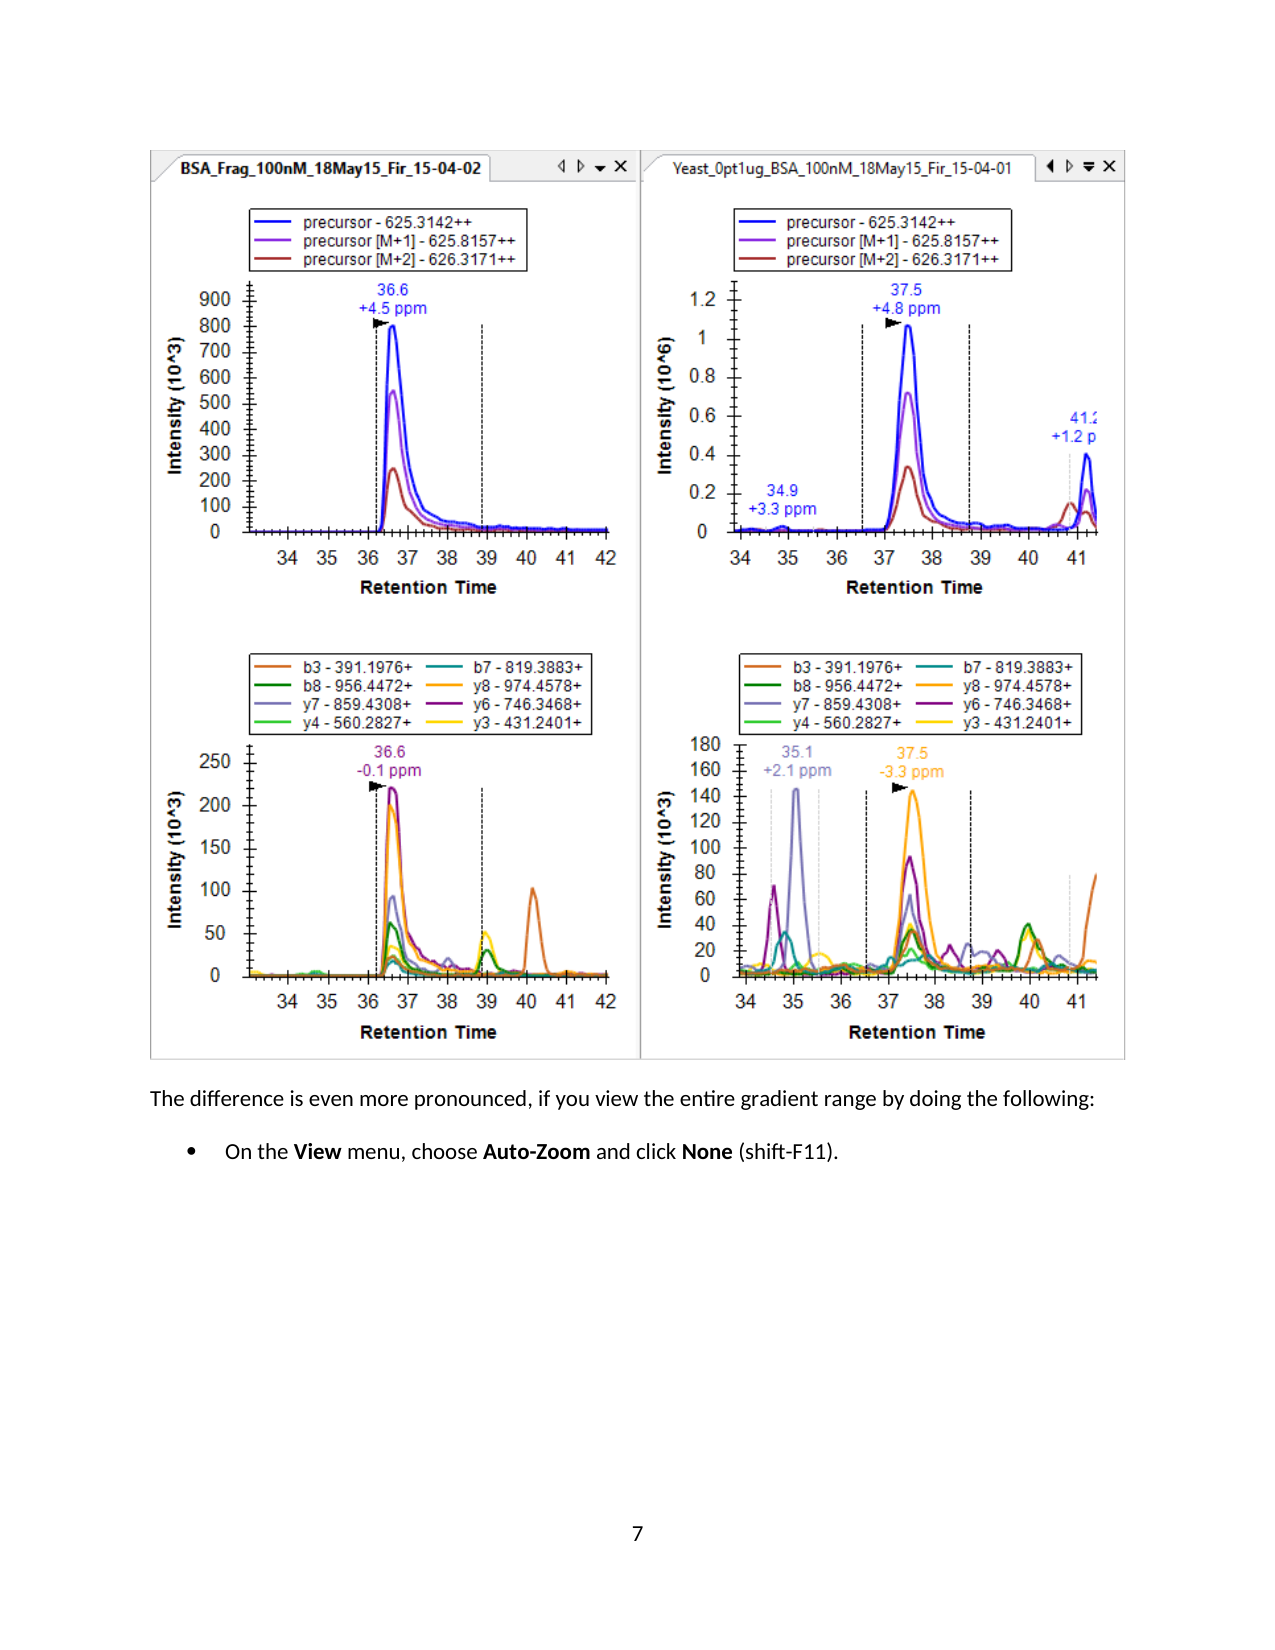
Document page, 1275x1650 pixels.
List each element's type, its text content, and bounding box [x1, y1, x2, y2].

text The difference is even more pronounced, if you view the entire gradient range by doing the following: [150, 1084, 1125, 1112]
list On the View menu, choose Auto-Zoom and click None (shift-F11). [187, 1137, 1125, 1165]
picture [150, 150, 1125, 1060]
